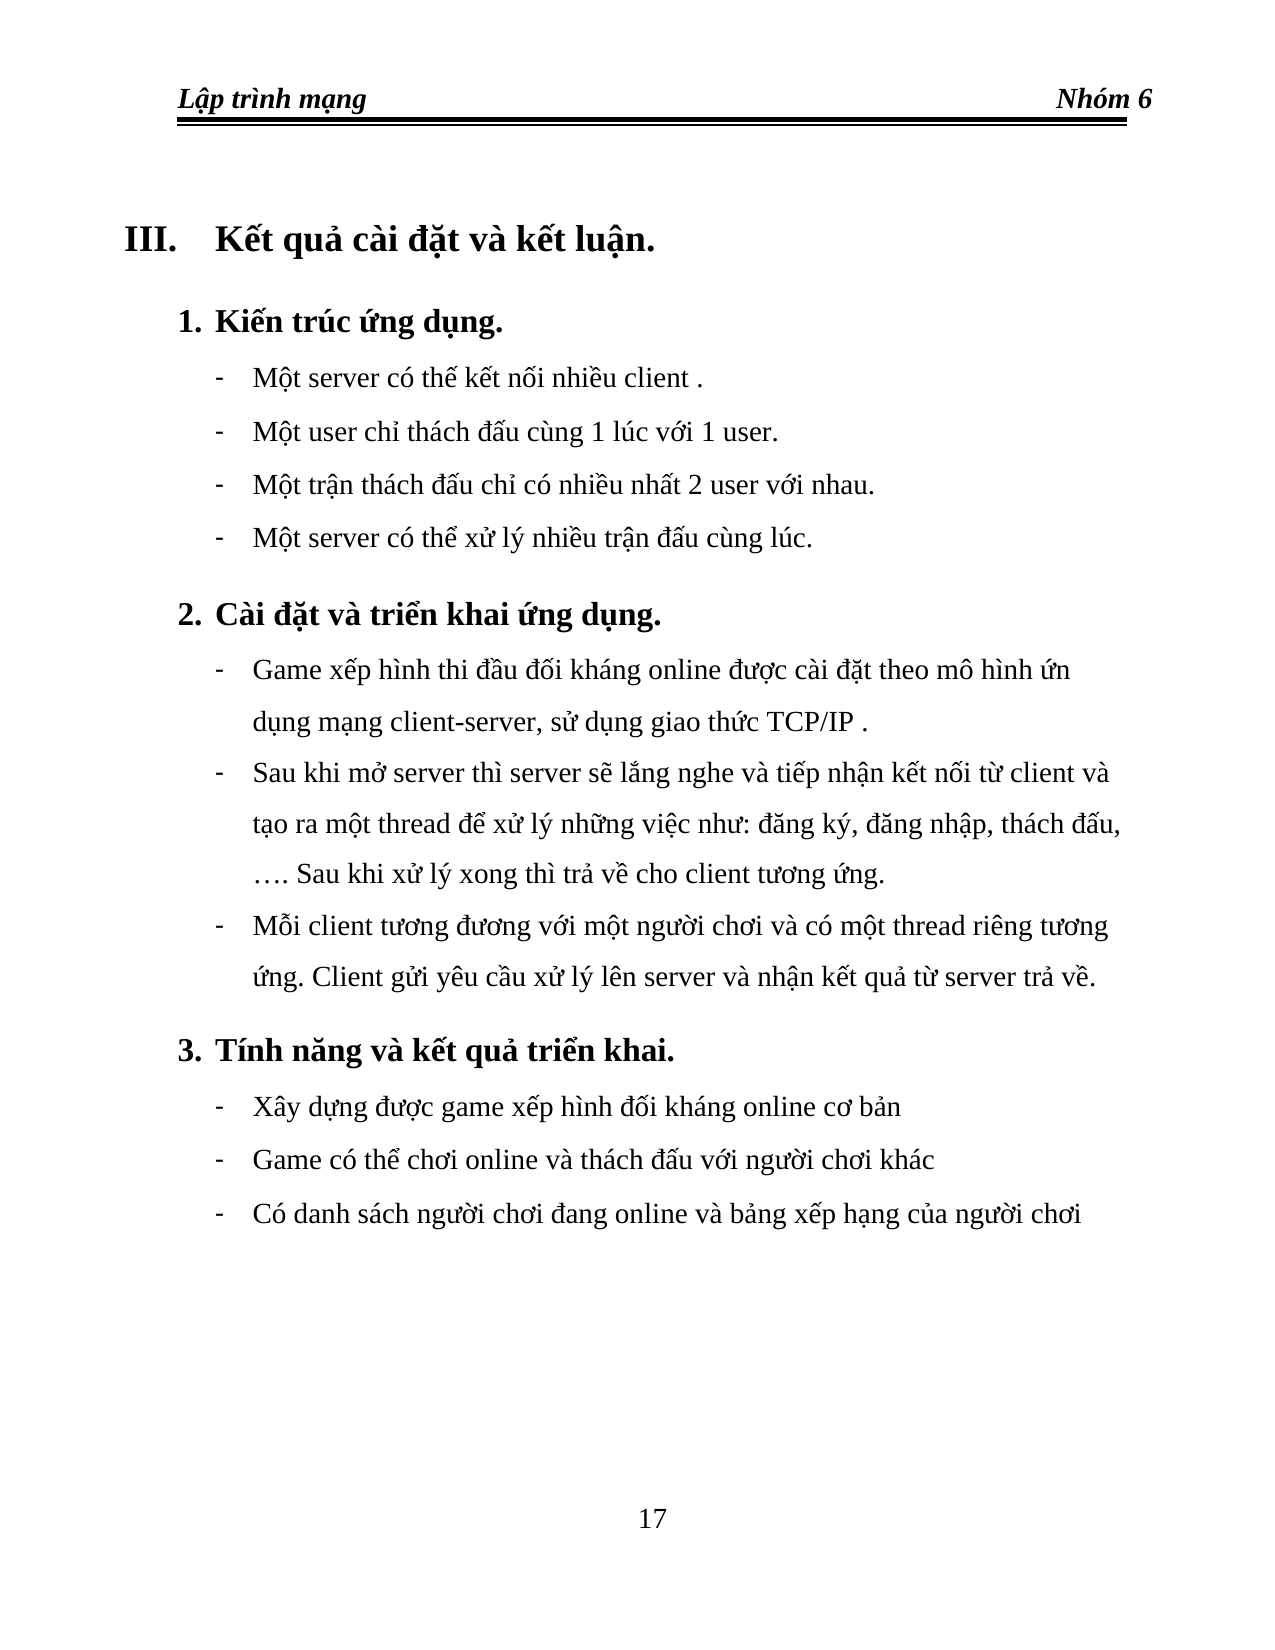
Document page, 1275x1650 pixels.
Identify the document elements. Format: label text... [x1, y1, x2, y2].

list Có danh sách người chơi đang online và bảng xếp hạng của người chơi [215, 1195, 1127, 1231]
list Game có thể chơi online và thách đấu với người chơi khác [215, 1141, 1127, 1177]
subtitle Kết quả cài đặt và kết luận. [177, 216, 1127, 259]
list Một server có thế kết nối nhiều client . [215, 359, 1127, 395]
list Mỗi client tương đương với một người chơi và có một thread riêng tương ứng. Client gửi yêu cầu xử lý lên server và nhận kết quả từ server trả về. [215, 907, 1127, 993]
subtitle Cài đặt và triển khai ứng dụng. [177, 594, 1127, 632]
list Game xếp hình thi đầu đối kháng online được cài đặt theo mô hình ứn dụng mạng client-server, sử dụng giao thức TCP/IP . [215, 651, 1127, 737]
list Xây dựng được game xếp hình đối kháng online cơ bản [215, 1088, 1127, 1124]
subtitle Tính năng và kết quả triển khai. [177, 1031, 1127, 1069]
list Một trận thách đấu chỉ có nhiều nhất 2 user với nhau. [215, 466, 1127, 502]
subtitle Kiến trúc ứng dụng. [177, 302, 1127, 340]
list Một server có thể xử lý nhiều trận đấu cùng lúc. [215, 519, 1127, 555]
list Một user chỉ thách đấu cùng 1 lúc với 1 user. [215, 413, 1127, 448]
list Sau khi mở server thì server sẽ lắng nghe và tiếp nhận kết nối từ client và tạo ra một thread để xử lý những việc như: đăng ký, đăng nhập, thách đấu,…. Sau khi xử lý xong thì trả về cho client tương ứng. [215, 754, 1127, 890]
